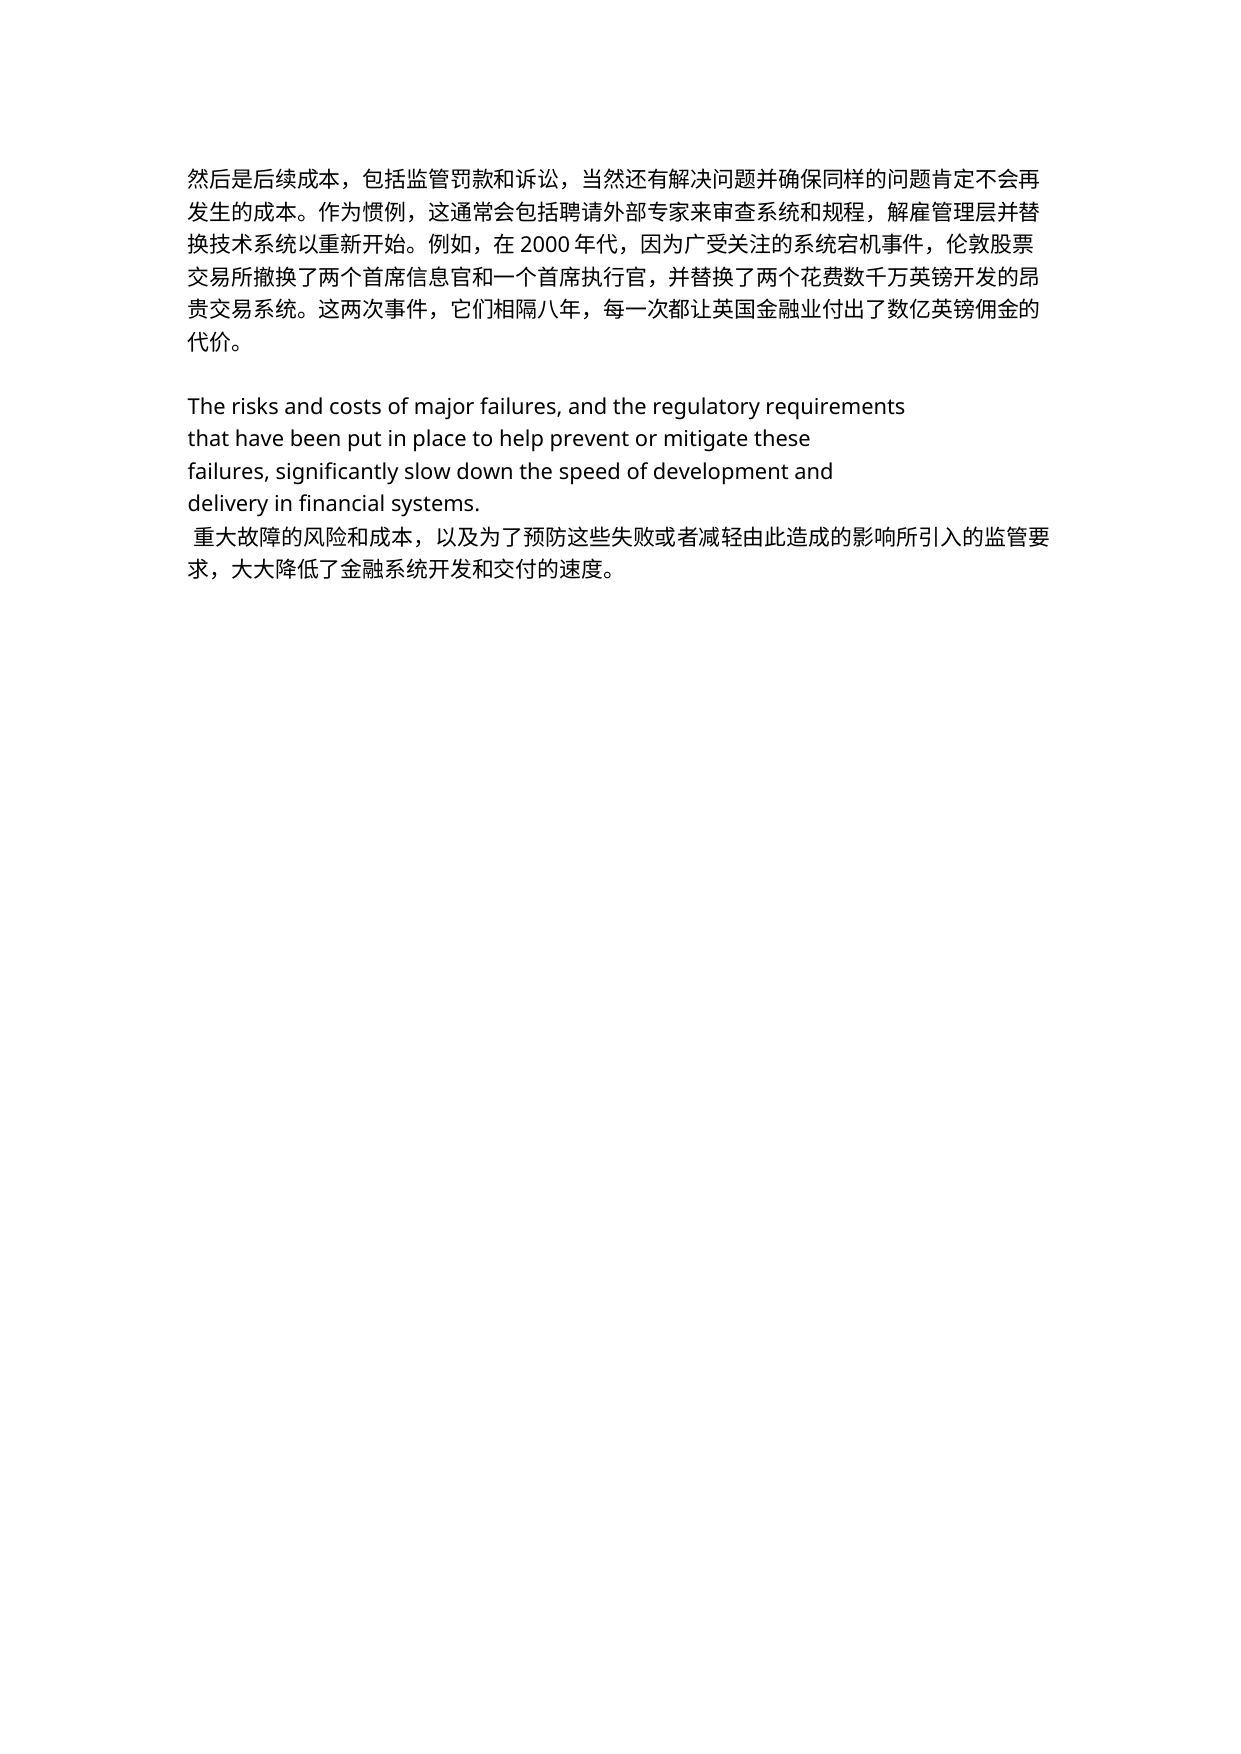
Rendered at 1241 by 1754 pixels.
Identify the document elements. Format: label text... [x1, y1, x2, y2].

text delivery in financial systems. [187, 487, 1053, 519]
text 重大故障的风险和成本，以及为了预防这些失败或者减轻由此造成的影响所引入的监管要求，大大降低了金融系统开发和交付的速度。 [187, 519, 1053, 584]
text failures, significantly slow down the speed of development and [187, 454, 1053, 487]
text 然后是后续成本，包括监管罚款和诉讼，当然还有解决问题并确保同样的问题肯定不会再发生的成本。作为惯例，这通常会包括聘请外部专家来审查系统和规程，解雇管理层并替换技术系统以重新开始。例如，在2000年代，因为广受关注的系统宕机事件，伦敦股票交易所撤换了两个首席信息官和一个首席执行官，并替换了两个花费数千万英镑开发的昂贵交易系统。这两次事件，它们相隔八年，每一次都让英国金融业付出了数亿英镑佣金的代价。 [187, 162, 1053, 357]
text The risks and costs of major failures, and the regulatory requirements [187, 389, 1053, 422]
text that have been put in place to help prevent or mitigate these [187, 422, 1053, 454]
